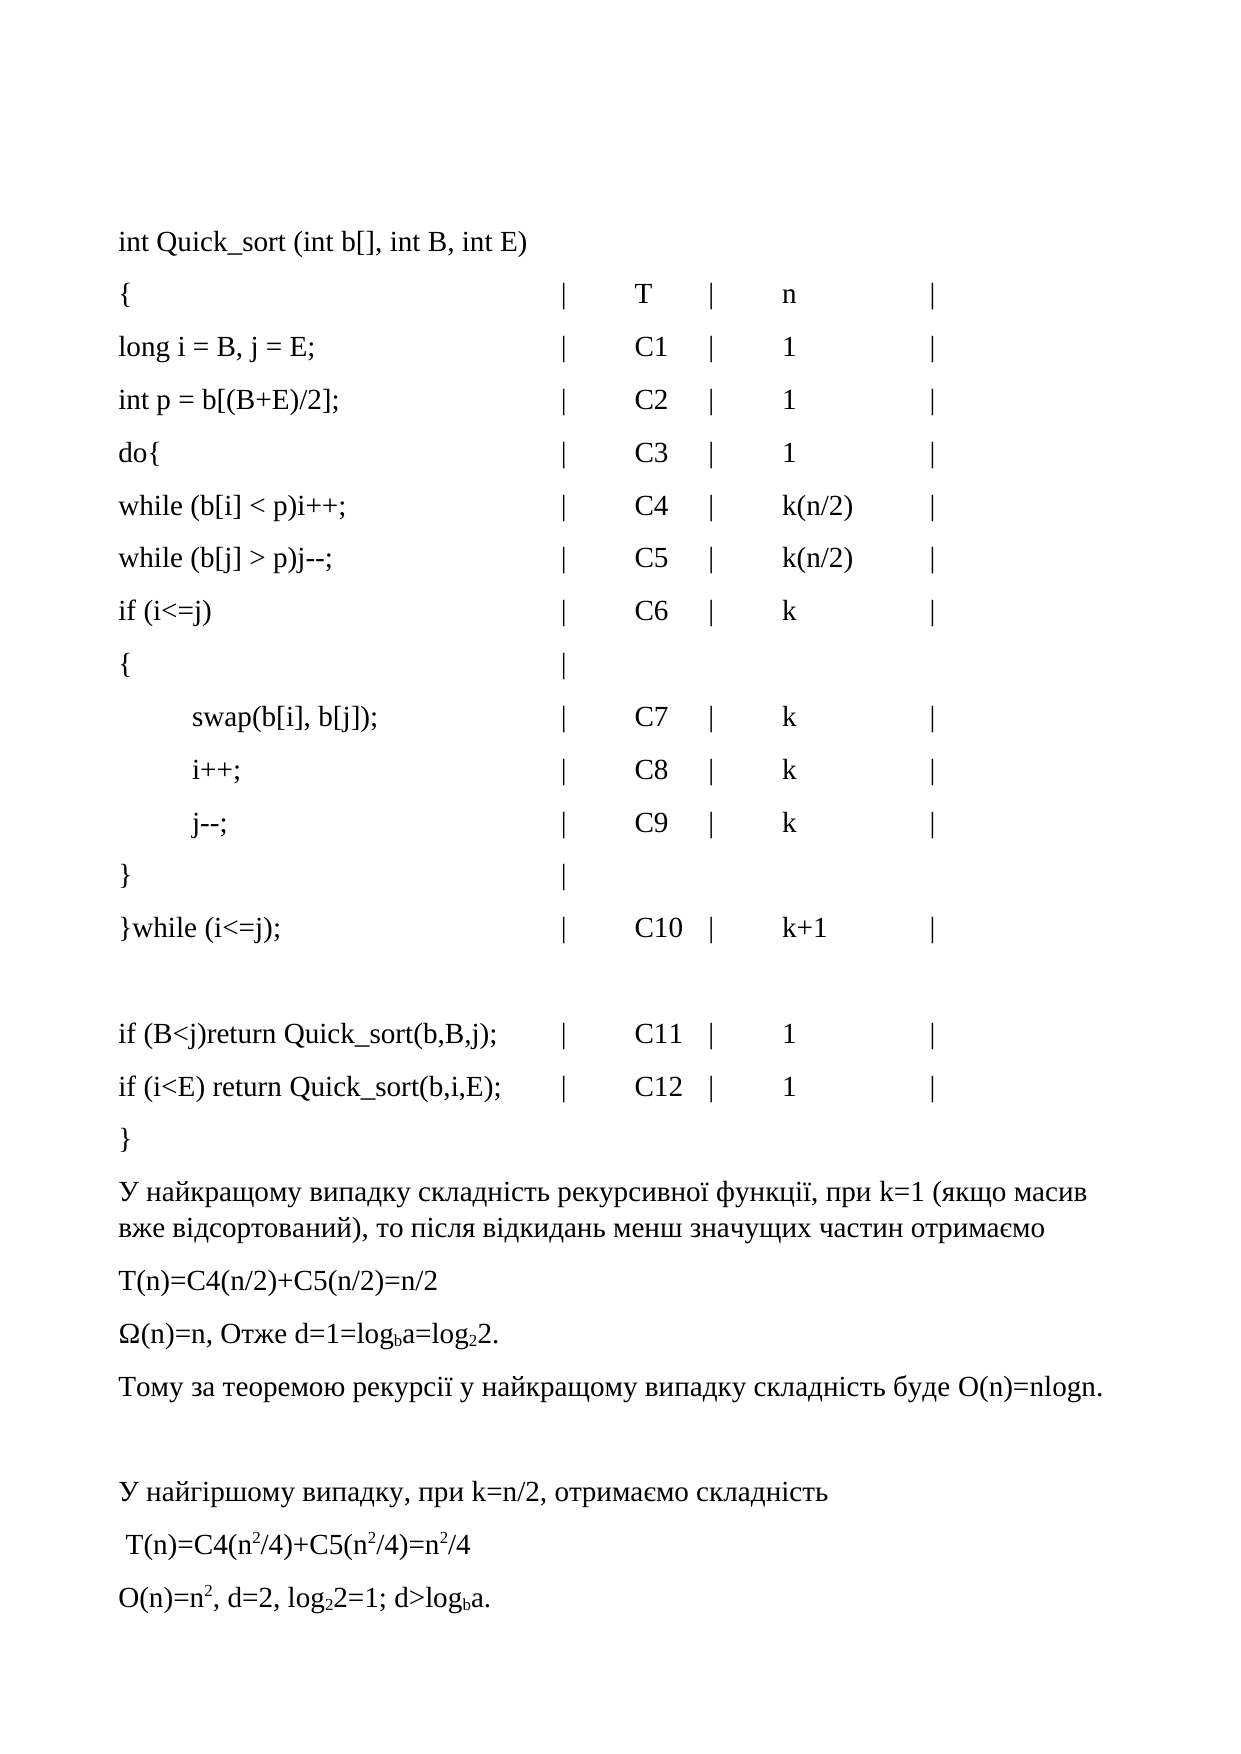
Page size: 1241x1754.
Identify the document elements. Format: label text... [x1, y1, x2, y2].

text int p = b[(B+E)/2]; | C2 | 1 | [118, 382, 1122, 416]
text Тому за теоремою рекурсії у найкращому випадку складність буде O(n)=nlogn. [118, 1369, 1122, 1402]
text } | [118, 857, 1122, 891]
text Ω(n)=n, Отже d=1=logba=log22. [118, 1316, 1122, 1350]
text long i = B, j = E; | C1 | 1 | [118, 329, 1122, 363]
text while (b[i] < p)i++; | C4 | k(n/2) | [118, 488, 1122, 521]
text if (i<E) return Quick_sort(b,i,E); | C12 | 1 | [118, 1069, 1122, 1102]
text swap(b[i], b[j]); | C7 | k | [118, 699, 1122, 733]
text T(n)=C4(n/2)+C5(n/2)=n/2 [118, 1263, 1122, 1297]
text У найгіршому випадку, при k=n/2, отримаємо складність [118, 1474, 1122, 1508]
text T(n)=C4(n2/4)+C5(n2/4)=n2/4 [118, 1527, 1122, 1561]
text } [118, 1122, 1122, 1155]
text У найкращому випадку складність рекурсивної функції, при k=1 (якщо масив вже відсортований), то після відкидань менш значущих частин отримаємо [118, 1174, 1122, 1244]
text if (B<j)return Quick_sort(b,B,j); | C11 | 1 | [118, 1016, 1122, 1049]
text while (b[j] > p)j--; | C5 | k(n/2) | [118, 541, 1122, 574]
text do{ | C3 | 1 | [118, 435, 1122, 468]
text int Quick_sort (int b[], int B, int E) [118, 224, 1122, 257]
text { | T | n | [118, 277, 1122, 310]
text j--; | C9 | k | [118, 805, 1122, 838]
text i++; | C8 | k | [118, 752, 1122, 785]
text if (i<=j) | C6 | k | [118, 593, 1122, 627]
text }while (i<=j); | C10 | k+1 | [118, 910, 1122, 944]
text O(n)=n2, d=2, log22=1; d>logba. [118, 1580, 1122, 1614]
text { | [118, 646, 1122, 680]
